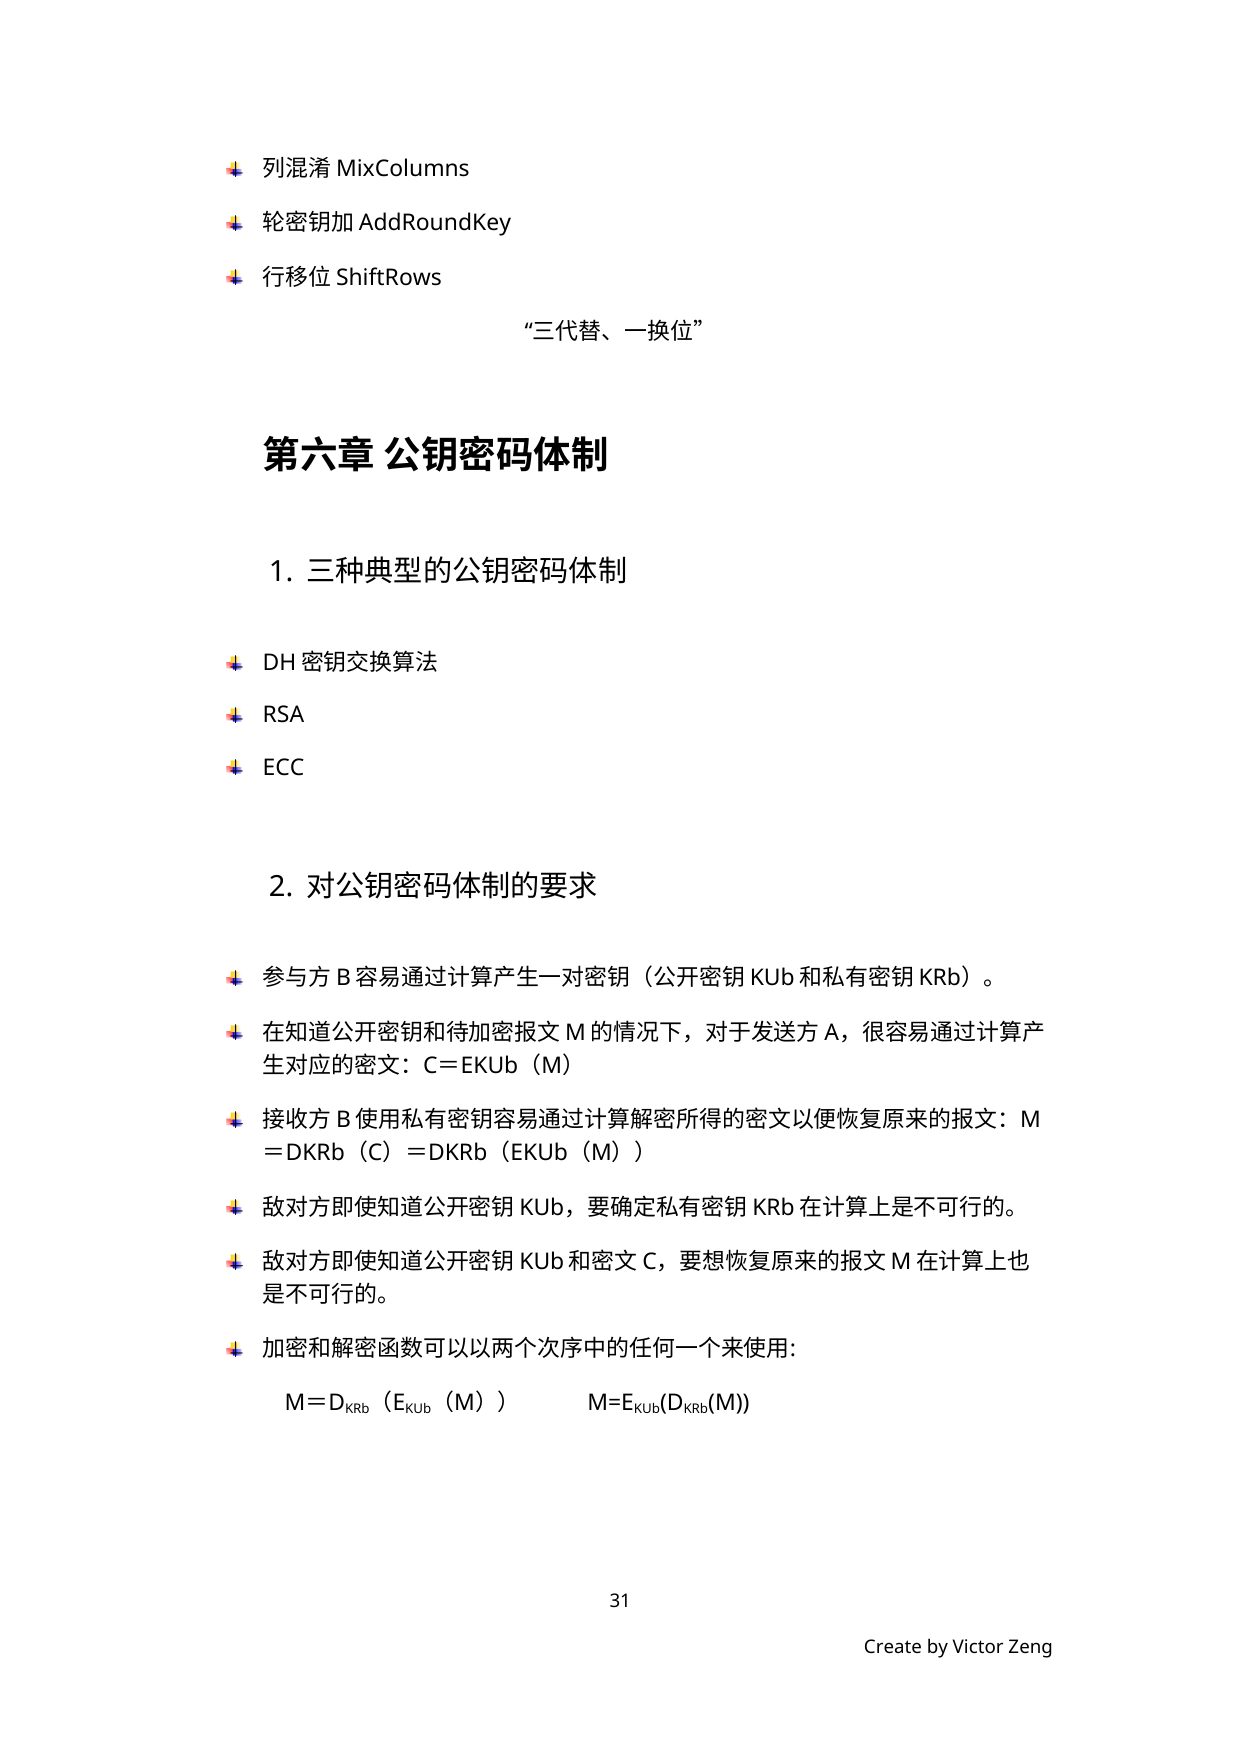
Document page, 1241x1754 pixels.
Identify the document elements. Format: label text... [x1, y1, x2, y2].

picture [226, 1110, 243, 1128]
subtitle 三种典型的公钥密码体制 [269, 548, 1053, 590]
picture [226, 268, 243, 285]
picture [226, 1252, 243, 1270]
text “三代替、一换位” [187, 312, 1053, 346]
list 列混淆MixColumns [225, 150, 1053, 183]
picture [226, 654, 243, 671]
picture [226, 160, 243, 177]
picture [226, 1023, 243, 1040]
picture [226, 969, 243, 986]
list RSA [225, 698, 1053, 730]
subtitle 对公钥密码体制的要求 [269, 863, 1053, 905]
list ECC [225, 751, 1053, 782]
text M＝DKRb（EKUb（M）） M=EKUb(DKRb(M)) [187, 1384, 1053, 1417]
subtitle 第六章 公钥密码体制 [262, 425, 1053, 479]
list 接收方B使用私有密钥容易通过计算解密所得的密文以便恢复原来的报文：M＝DKRb（C）＝DKRb（EKUb（M）） [225, 1101, 1053, 1168]
picture [226, 1340, 243, 1357]
list DH密钥交换算法 [225, 644, 1053, 678]
picture [226, 758, 243, 775]
list 在知道公开密钥和待加密报文M的情况下，对于发送方A，很容易通过计算产生对应的密文：C＝EKUb（M） [225, 1013, 1053, 1080]
list 参与方B容易通过计算产生一对密钥（公开密钥KUb和私有密钥KRb）。 [225, 959, 1053, 993]
list 行移位ShiftRows [225, 258, 1053, 292]
picture [226, 706, 243, 723]
list 轮密钥加AddRoundKey [225, 204, 1053, 237]
picture [226, 214, 243, 231]
list 敌对方即使知道公开密钥KUb和密文C，要想恢复原来的报文M在计算上也是不可行的。 [225, 1243, 1053, 1309]
list 加密和解密函数可以以两个次序中的任何一个来使用: [225, 1330, 1053, 1363]
list 敌对方即使知道公开密钥KUb，要确定私有密钥KRb在计算上是不可行的。 [225, 1188, 1053, 1222]
picture [226, 1198, 243, 1215]
